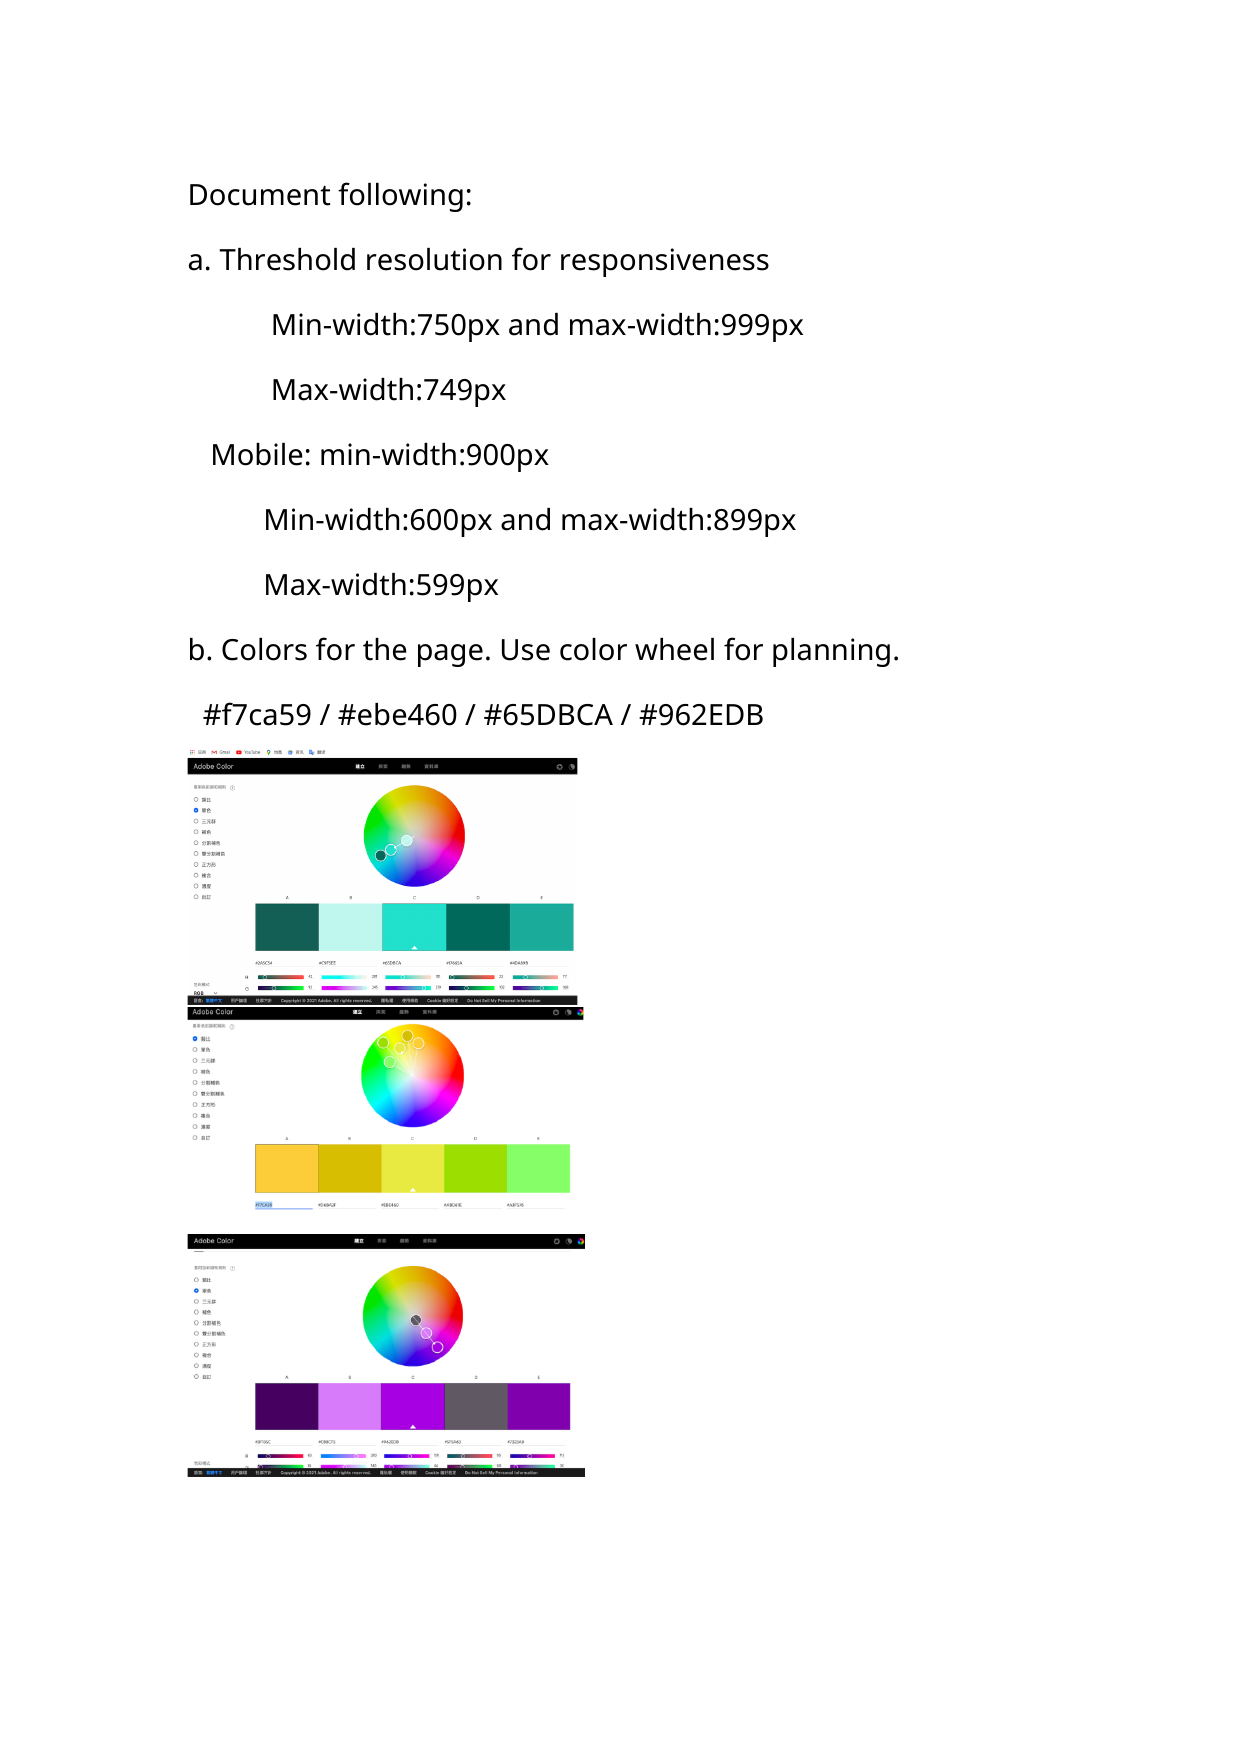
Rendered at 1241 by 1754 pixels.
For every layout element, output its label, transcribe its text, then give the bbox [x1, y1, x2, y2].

list Mobile: min-width:900px [187, 422, 1053, 487]
picture [187, 1234, 585, 1477]
list Min-width:750px and max-width:999px [187, 292, 1053, 357]
list Min-width:600px and max-width:899px [187, 487, 1053, 552]
text b. Colors for the page. Use color wheel for planning. [187, 617, 1053, 682]
picture [187, 1007, 584, 1214]
list Max-width:599px [187, 552, 1053, 617]
text #f7ca59 / #ebe460 / #65DBCA / #962EDB [187, 682, 1053, 747]
list Threshold resolution for responsiveness [187, 227, 1053, 292]
picture [187, 747, 578, 1005]
text Document following: [187, 162, 1053, 227]
list Max-width:749px [187, 357, 1053, 422]
